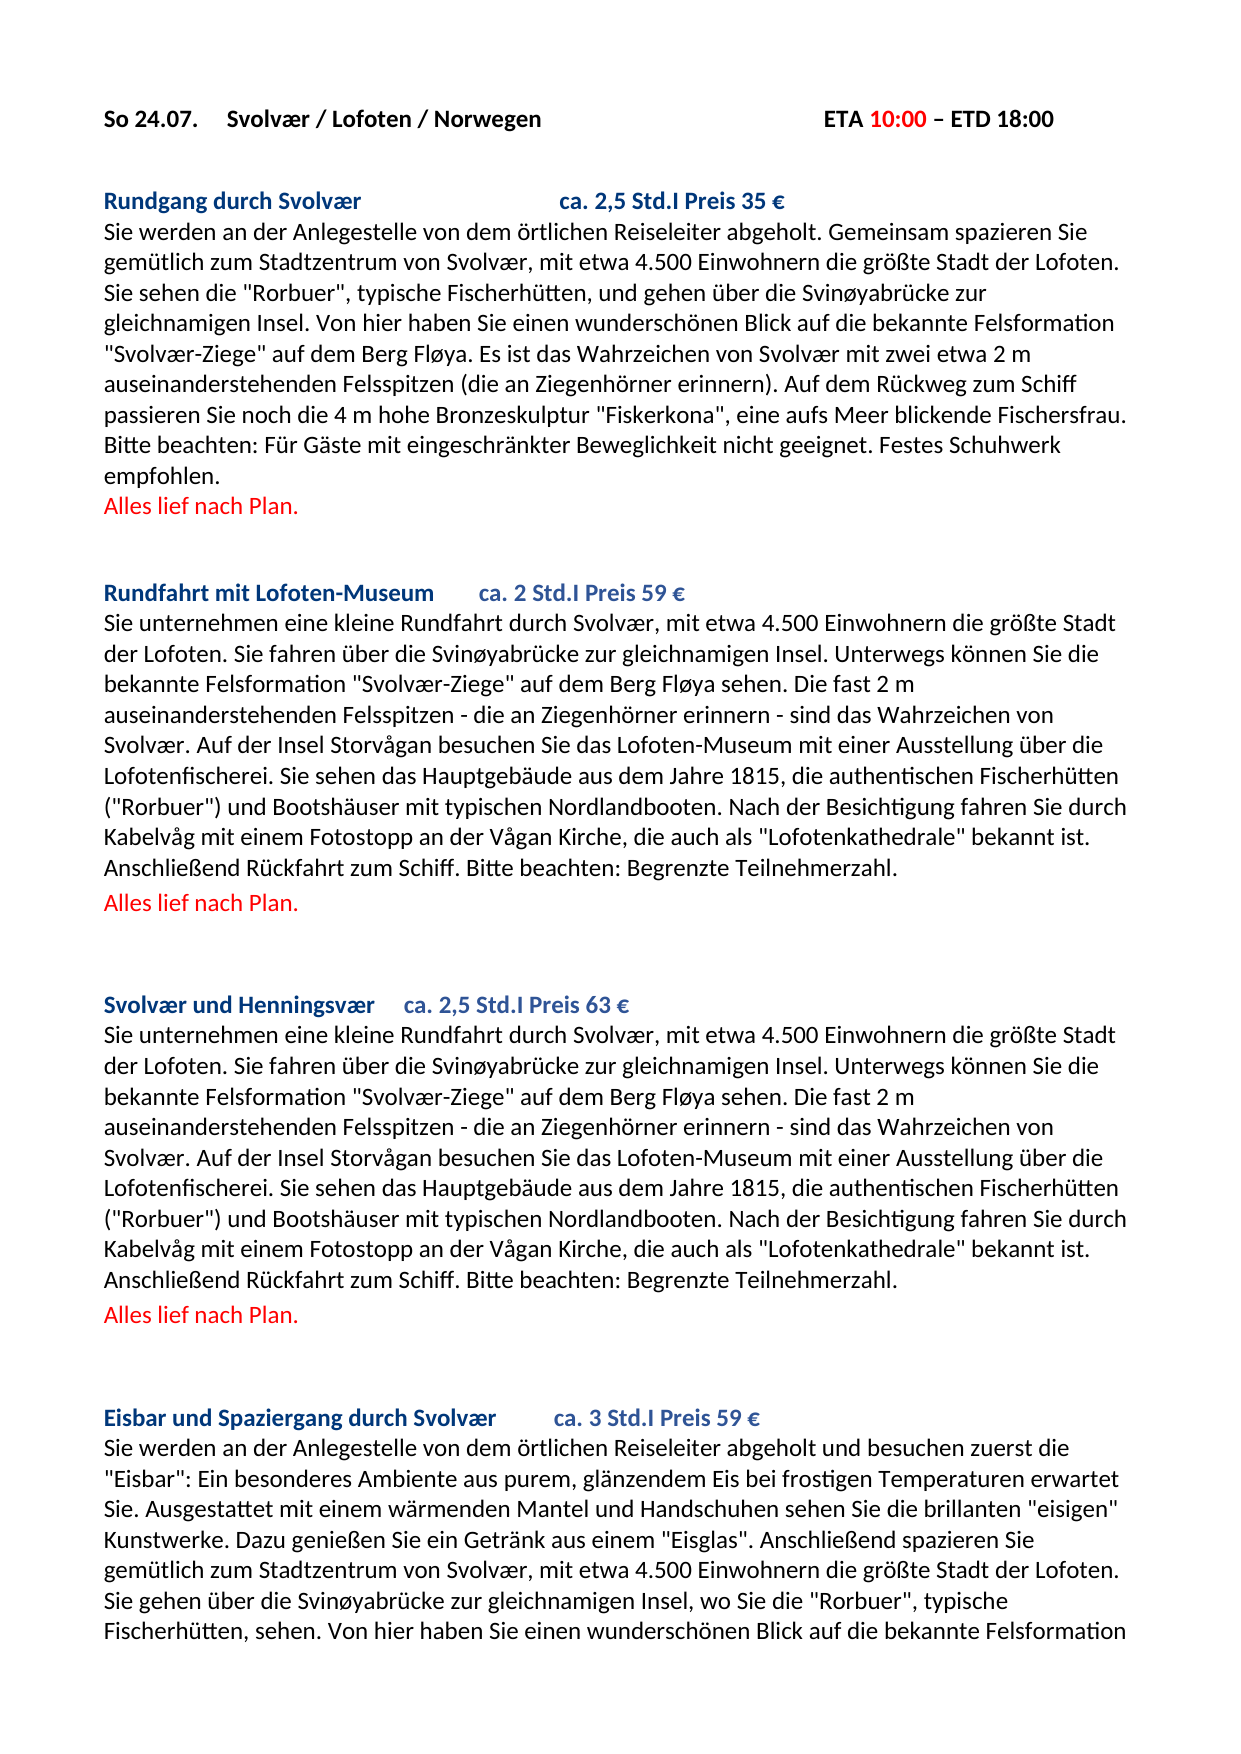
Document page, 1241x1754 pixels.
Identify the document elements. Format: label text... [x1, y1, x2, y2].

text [103, 1402, 1137, 1646]
text Alles lief nach Plan. [103, 1299, 1137, 1329]
text Rundgang durch Svolvær ca. 2,5 Std.I Preis 35 € Sie werden an der Anlegestelle von dem örtlichen Reiseleiter abgeholt. Gemeinsam spazieren Sie gemütlich zum Stadtzentrum von Svolvær, mit etwa 4.500 Einwohnern die größte Stadt der Lofoten. Sie sehen die "Rorbuer", typische Fischerhütten, und gehen über die Svinøyabrücke zur gleichnamigen Insel. Von hier haben Sie einen wunderschönen Blick auf die bekannte Felsformation "Svolvær-Ziege" auf dem Berg Fløya. Es ist das Wahrzeichen von Svolvær mit zwei etwa 2 m auseinanderstehenden Felsspitzen (die an Ziegenhörner erinnern). Auf dem Rückweg zum Schiff passieren Sie noch die 4 m hohe Bronzeskulptur "Fiskerkona", eine aufs Meer blickende Fischersfrau. Bitte beachten: Für Gäste mit eingeschränkter Beweglichkeit nicht geeignet. Festes Schuhwerk empfohlen. Alles lief nach Plan. [103, 185, 1137, 521]
text Rundfahrt mit Lofoten-Museum ca. 2 Std.I Preis 59 € Sie unternehmen eine kleine Rundfahrt durch Svolvær, mit etwa 4.500 Einwohnern die größte Stadt der Lofoten. Sie fahren über die Svinøyabrücke zur gleichnamigen Insel. Unterwegs können Sie die bekannte Felsformation "Svolvær-Ziege" auf dem Berg Fløya sehen. Die fast 2 m auseinanderstehenden Felsspitzen - die an Ziegenhörner erinnern - sind das Wahrzeichen von Svolvær. Auf der Insel Storvågan besuchen Sie das Lofoten-Museum mit einer Ausstellung über die Lofotenfischerei. Sie sehen das Hauptgebäude aus dem Jahre 1815, die authentischen Fischerhütten ("Rorbuer") und Bootshäuser mit typischen Nordlandbooten. Nach der Besichtigung fahren Sie durch Kabelvåg mit einem Fotostopp an der Vågan Kirche, die auch als "Lofotenkathedrale" bekannt ist. Anschließend Rückfahrt zum Schiff. Bitte beachten: Begrenzte Teilnehmerzahl. [103, 577, 1137, 882]
text So 24.07. Svolvær / Lofoten / Norwegen ETA 10:00 – ETD 18:00 [103, 103, 1137, 134]
text Svolvær und Henningsvær ca. 2,5 Std.I Preis 63 € Sie unternehmen eine kleine Rundfahrt durch Svolvær, mit etwa 4.500 Einwohnern die größte Stadt der Lofoten. Sie fahren über die Svinøyabrücke zur gleichnamigen Insel. Unterwegs können Sie die bekannte Felsformation "Svolvær-Ziege" auf dem Berg Fløya sehen. Die fast 2 m auseinanderstehenden Felsspitzen - die an Ziegenhörner erinnern - sind das Wahrzeichen von Svolvær. Auf der Insel Storvågan besuchen Sie das Lofoten-Museum mit einer Ausstellung über die Lofotenfischerei. Sie sehen das Hauptgebäude aus dem Jahre 1815, die authentischen Fischerhütten ("Rorbuer") und Bootshäuser mit typischen Nordlandbooten. Nach der Besichtigung fahren Sie durch Kabelvåg mit einem Fotostopp an der Vågan Kirche, die auch als "Lofotenkathedrale" bekannt ist. Anschließend Rückfahrt zum Schiff. Bitte beachten: Begrenzte Teilnehmerzahl. [103, 989, 1137, 1294]
text Alles lief nach Plan. [103, 887, 1137, 917]
